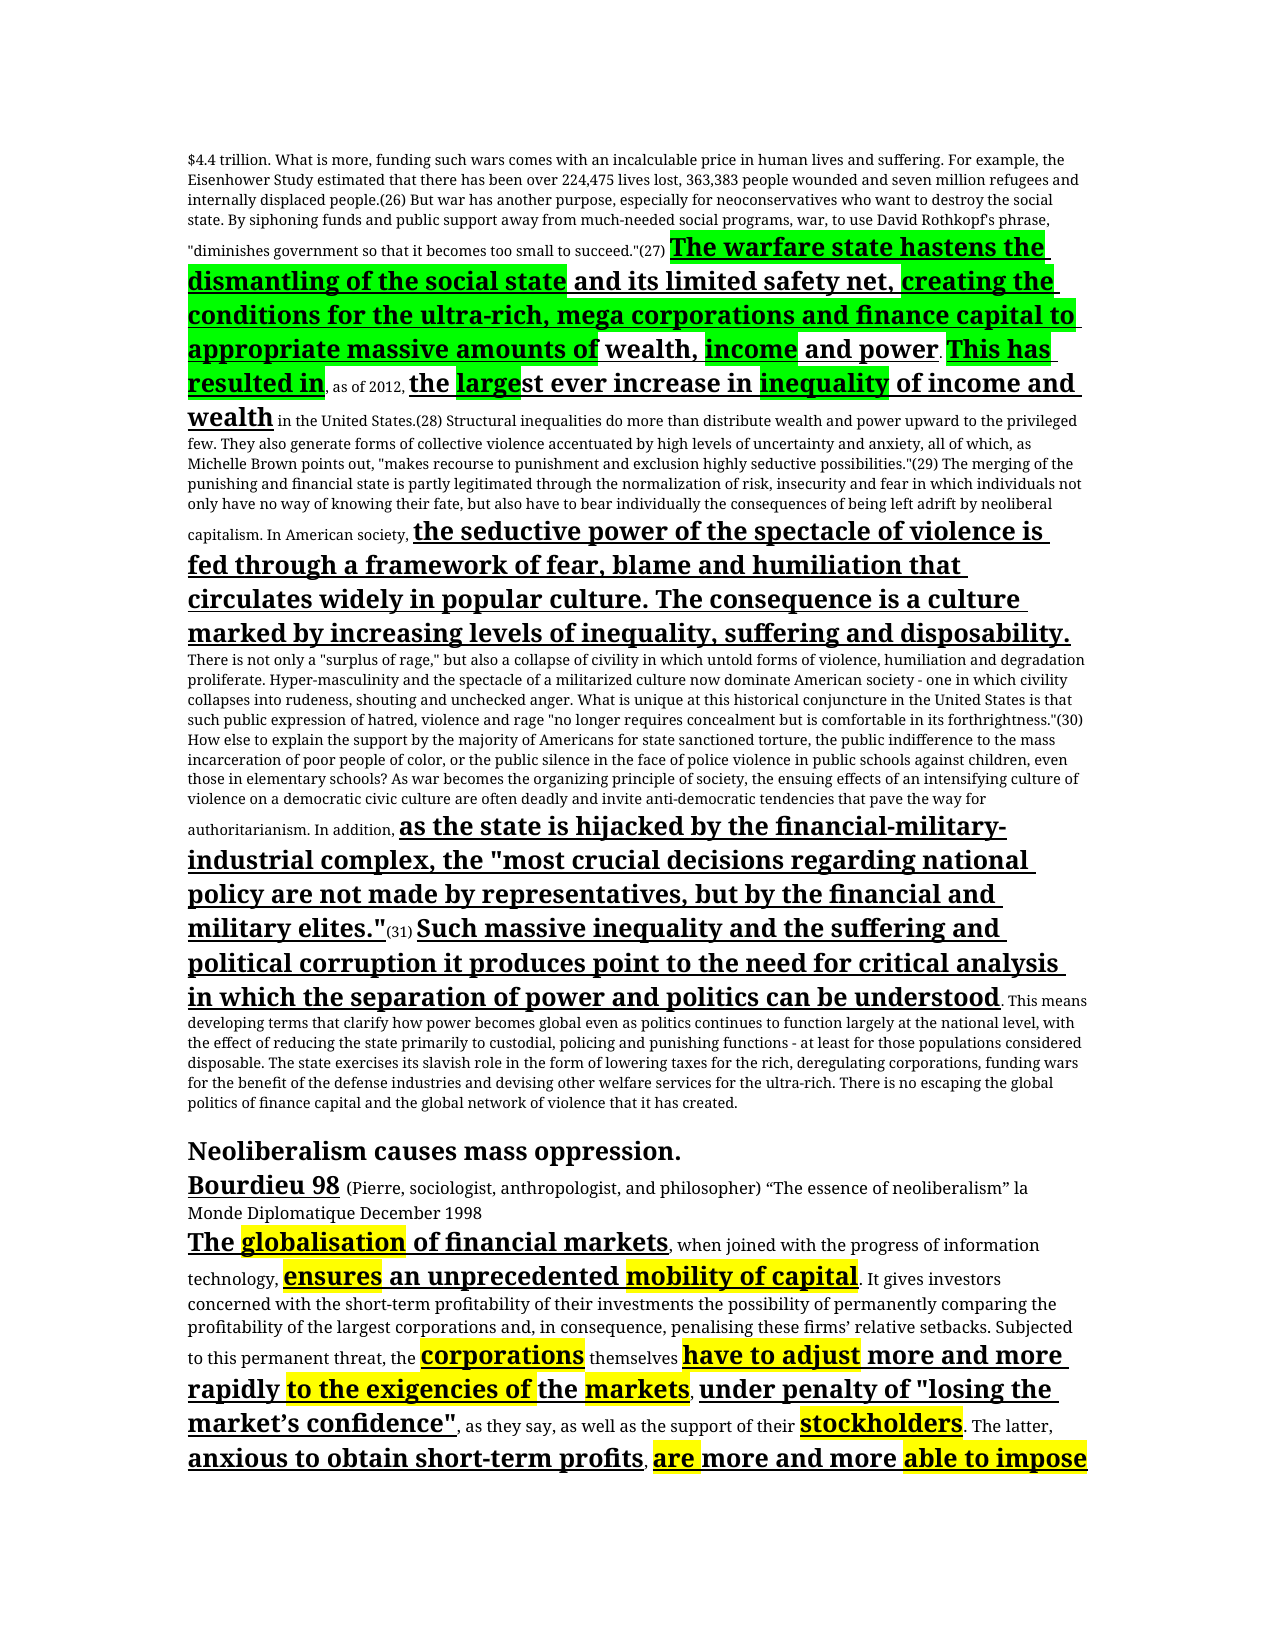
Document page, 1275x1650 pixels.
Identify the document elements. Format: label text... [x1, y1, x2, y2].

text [187, 150, 1087, 1113]
subtitle Neoliberalism causes mass oppression. [187, 1134, 1087, 1168]
text Bourdieu 98 (Pierre, sociologist, anthropologist, and philosopher) “The essence of neoliberalism” la Monde Diplomatique December 1998 [187, 1168, 1087, 1224]
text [187, 1224, 1087, 1474]
